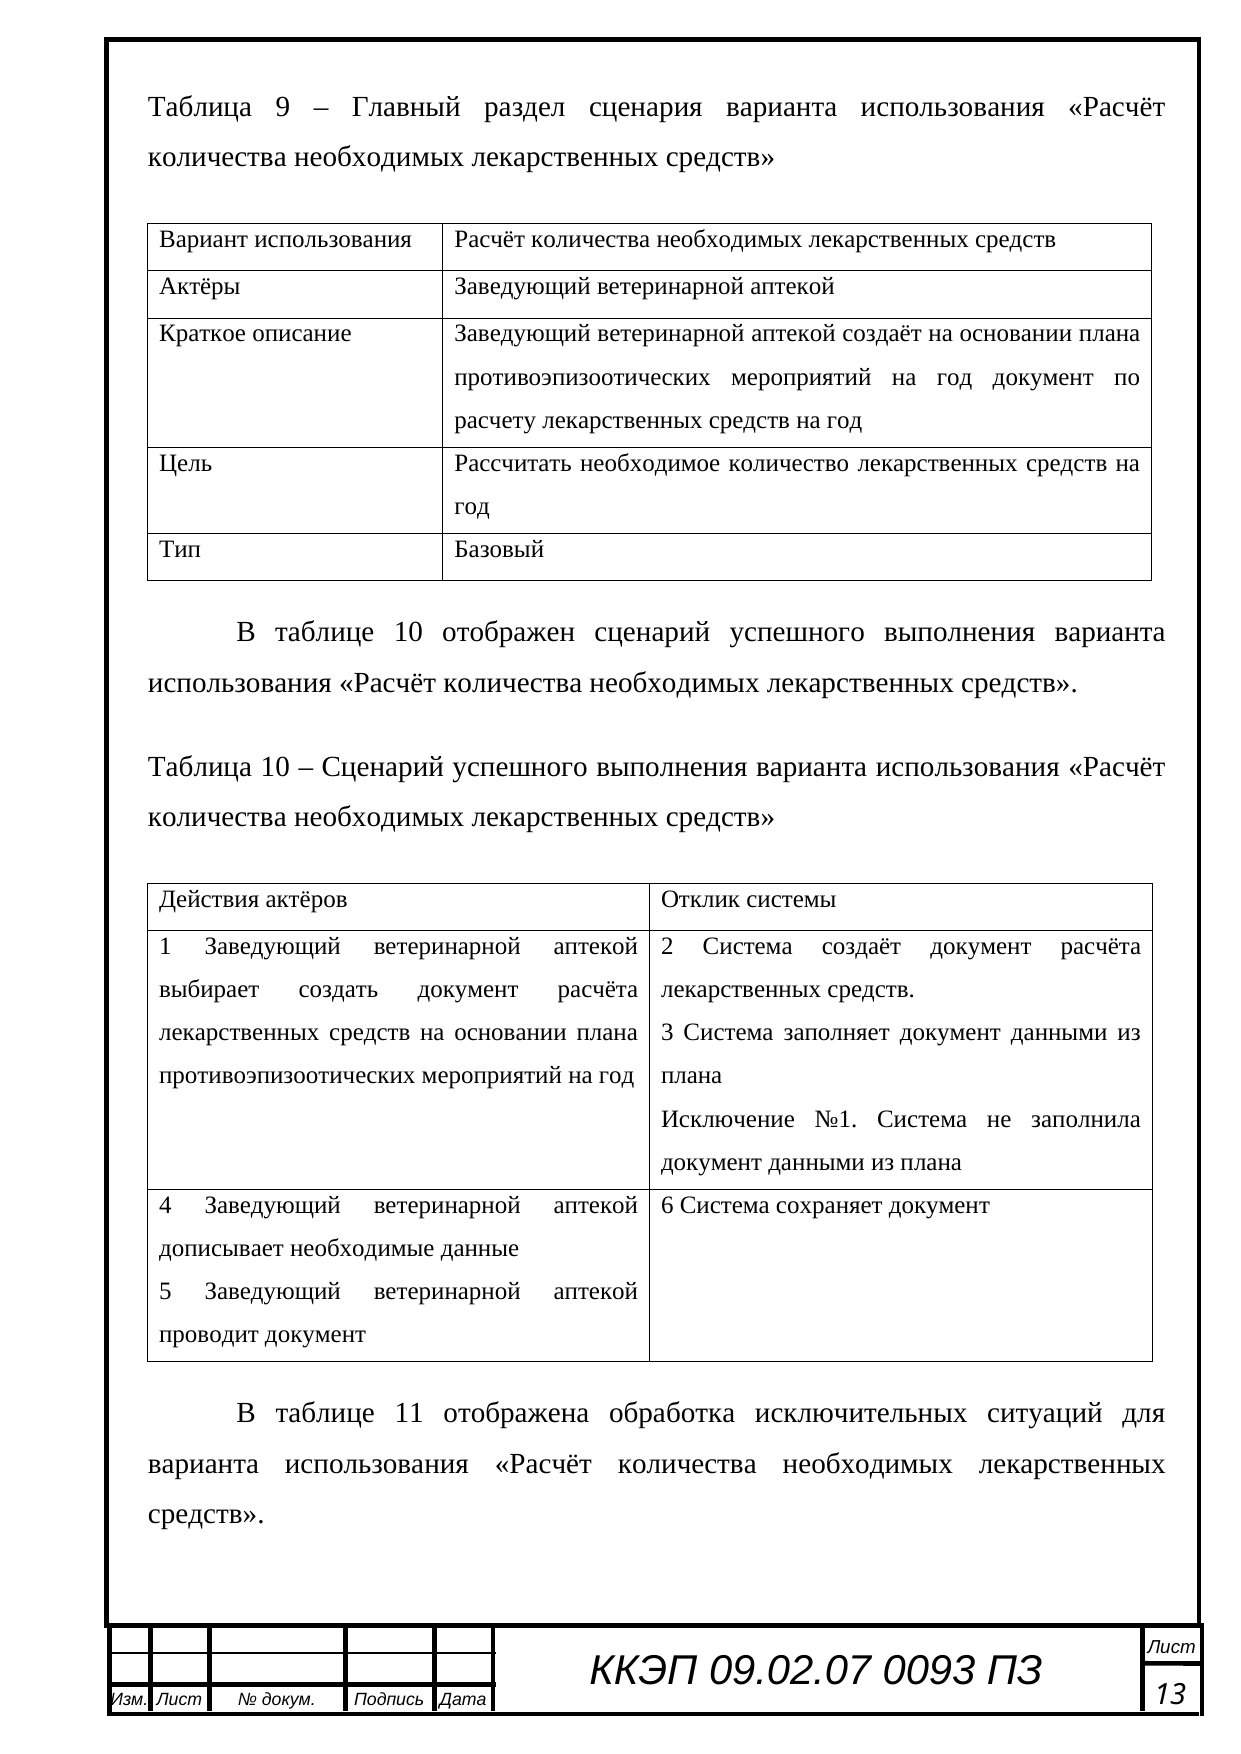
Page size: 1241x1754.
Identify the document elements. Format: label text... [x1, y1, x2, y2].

table_cell Актёры [148, 271, 442, 317]
table_header Вариант использования [148, 224, 442, 270]
table_cell Цель [148, 448, 442, 533]
table_cell Заведующий ветеринарной аптекой создаёт на основании плана противоэпизоотических мероприятий на год документ по расчету лекарственных средств на год [443, 319, 1151, 447]
table_cell Базовый [443, 534, 1151, 580]
table_cell Тип [148, 534, 442, 580]
text В таблице 11 отображена обработка исключительных ситуаций для варианта использования «Расчёт количества необходимых лекарственных средств». [148, 1396, 1166, 1530]
table_cell 6 Система сохраняет документ [650, 1190, 1152, 1361]
table_header Расчёт количества необходимых лекарственных средств [443, 224, 1151, 270]
table_cell Рассчитать необходимое количество лекарственных средств на год [443, 448, 1151, 533]
text Таблица 9 – Главный раздел сценария варианта использования «Расчёт количества необходимых лекарственных средств» [148, 89, 1166, 172]
text В таблице 10 отображен сценарий успешного выполнения варианта использования «Расчёт количества необходимых лекарственных средств». [148, 614, 1166, 698]
table_cell Краткое описание [148, 319, 442, 447]
table_header Действия актёров [148, 884, 649, 930]
table_header Отклик системы [650, 884, 1152, 930]
table_cell Заведующий ветеринарной аптекой [443, 271, 1151, 317]
table_cell 1 Заведующий ветеринарной аптекой выбирает создать документ расчёта лекарственных средств на основании плана противоэпизоотических мероприятий на год [148, 931, 649, 1189]
table_cell 2 Система создаёт документ расчёта лекарственных средств. 3 Система заполняет документ данными из плана Исключение №1. Система не заполнила документ данными из плана [650, 931, 1152, 1189]
text Таблица 10 – Сценарий успешного выполнения варианта использования «Расчёт количества необходимых лекарственных средств» [148, 749, 1166, 832]
table_cell 4 Заведующий ветеринарной аптекой дописывает необходимые данные 5 Заведующий ветеринарной аптекой проводит документ [148, 1190, 649, 1361]
